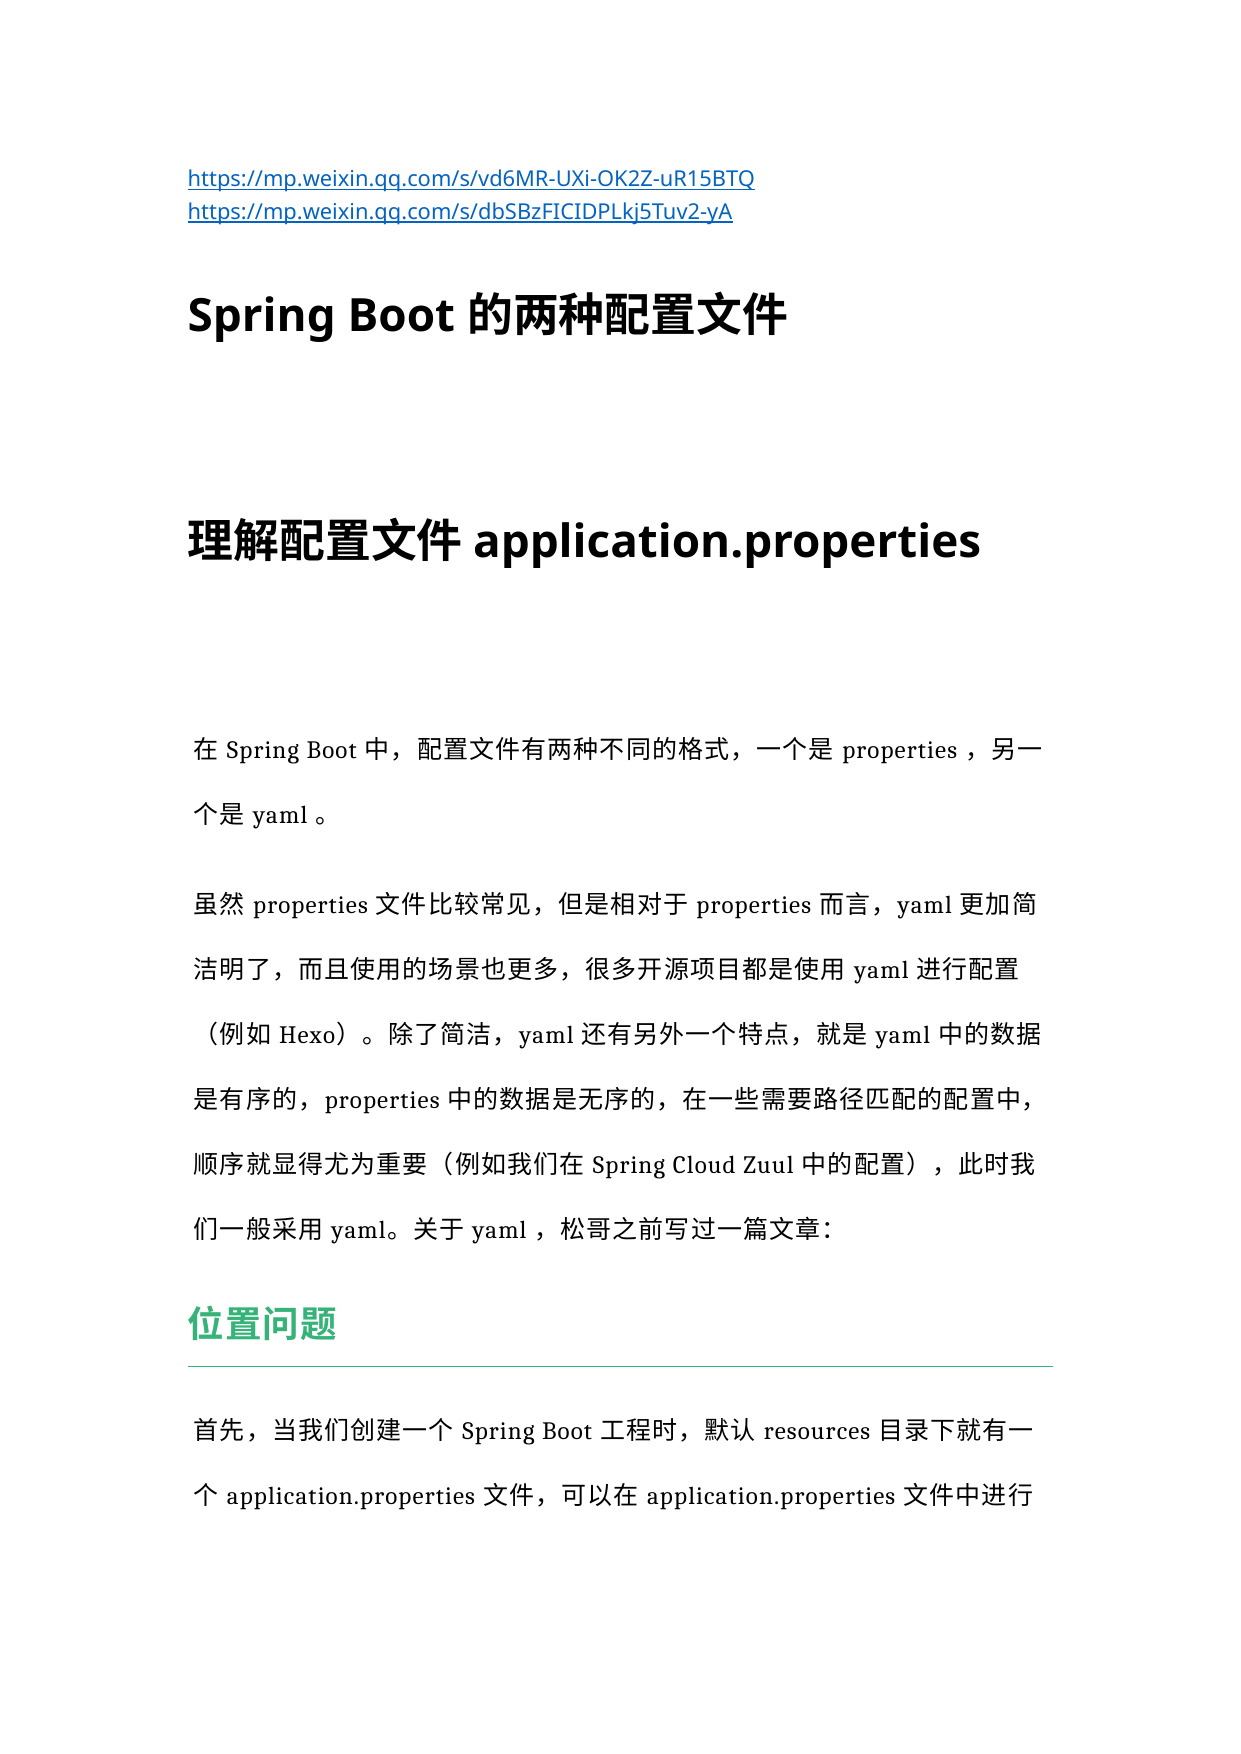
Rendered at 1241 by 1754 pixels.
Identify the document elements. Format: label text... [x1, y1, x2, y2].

text https://mp.weixin.qq.com/s/vd6MR-UXi-OK2Z-uR15BTQ [187, 162, 1053, 194]
subtitle 位置问题 [187, 1289, 1053, 1367]
text https://mp.weixin.qq.com/s/dbSBzFICIDPLkj5Tuv2-yA [187, 194, 1053, 227]
text 虽然 properties 文件比较常见，但是相对于 properties 而言，yaml 更加简洁明了，而且使用的场景也更多，很多开源项目都是使用 yaml 进行配置（例如 Hexo）。除了简洁，yaml 还有另外一个特点，就是 yaml 中的数据是有序的，properties 中的数据是无序的，在一些需要路径匹配的配置中，顺序就显得尤为重要（例如我们在 Spring Cloud Zuul 中的配置），此时我们一般采用 yaml。关于 yaml ，松哥之前写过一篇文章： [194, 870, 1046, 1260]
subtitle 理解配置文件 application.properties [187, 489, 1053, 587]
text 在 Spring Boot 中，配置文件有两种不同的格式，一个是 properties ，另一个是 yaml 。 [194, 715, 1046, 845]
subtitle Spring Boot 的两种配置文件 [187, 262, 1053, 360]
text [194, 1396, 1046, 1526]
